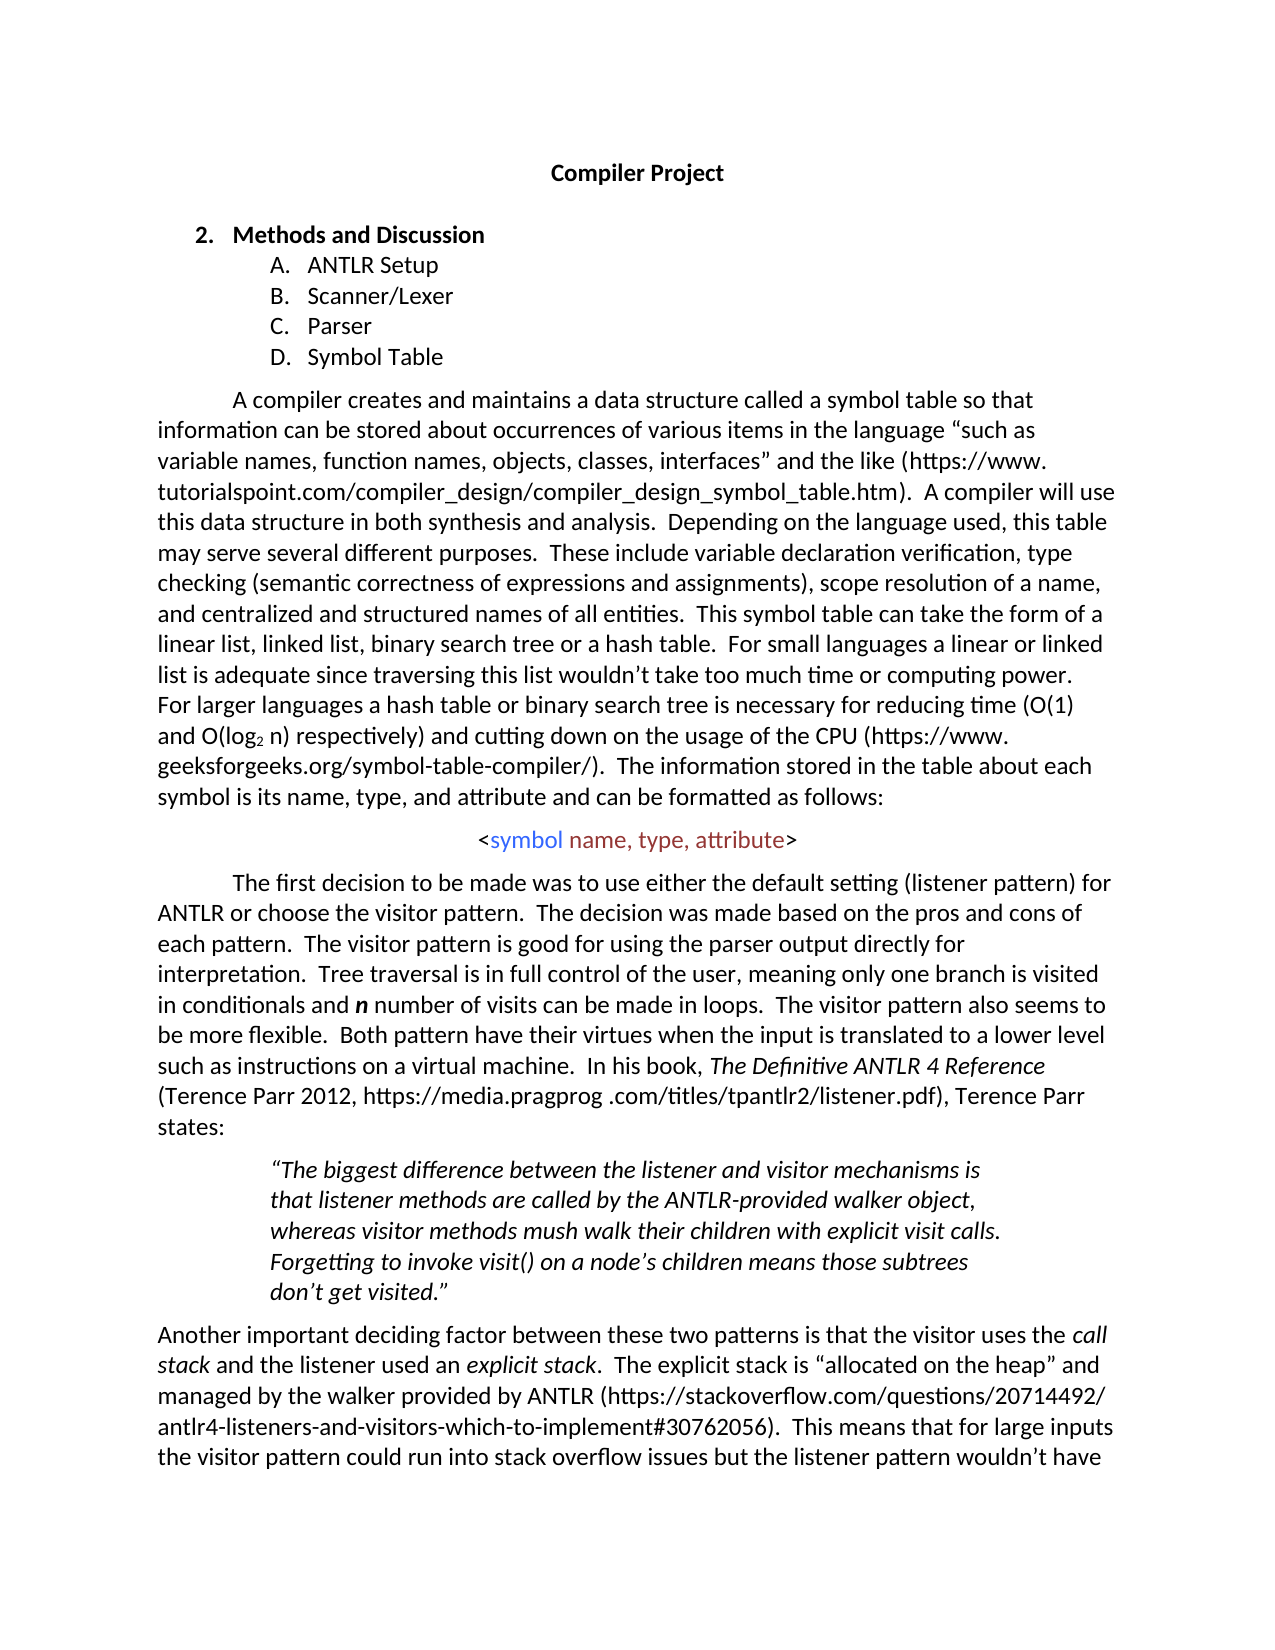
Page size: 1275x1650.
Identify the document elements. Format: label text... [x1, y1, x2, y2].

text The first decision to be made was to use either the default setting (listener pattern) for ANTLR or choose the visitor pattern. The decision was made based on the pros and cons of each pattern. The visitor pattern is good for using the parser output directly for interpretation. Tree traversal is in full control of the user, meaning only one branch is visited in conditionals and n number of visits can be made in loops. The visitor pattern also seems to be more flexible. Both pattern have their virtues when the input is translated to a lower level such as instructions on a virtual machine. In his book, The Definitive ANTLR 4 Reference (Terence Parr 2012, https://media.pragprog .com/titles/tpantlr2/listener.pdf), Terence Parr states: [157, 867, 1117, 1142]
text “The biggest difference between the listener and visitor mechanisms is that listener methods are called by the ANTLR-provided walker object, whereas visitor methods mush walk their children with explicit visit calls. Forgetting to invoke visit() on a node’s children means those subtrees don’t get visited.” [270, 1154, 1020, 1307]
list Methods and Discussion [195, 219, 1117, 249]
list Scanner/Lexer [270, 280, 1117, 311]
list Parser [270, 311, 1117, 341]
text <symbol name, type, attribute> [157, 824, 1117, 854]
list Symbol Table [270, 341, 1117, 372]
text A compiler creates and maintains a data structure called a symbol table so that information can be stored about occurrences of various items in the language “such as variable names, function names, objects, classes, interfaces” and the like (https://www. tutorialspoint.com/compiler_design/compiler_design_symbol_table.htm). A compiler will use this data structure in both synthesis and analysis. Depending on the language used, this table may serve several different purposes. These include variable declaration verification, type checking (semantic correctness of expressions and assignments), scope resolution of a name, and centralized and structured names of all entities. This symbol table can take the form of a linear list, linked list, binary search tree or a hash table. For small languages a linear or linked list is adequate since traversing this list wouldn’t take too much time or computing power. For larger languages a hash table or binary search tree is necessary for reducing time (O(1) and O(log2 n) respectively) and cutting down on the usage of the CPU (https://www. geeksforgeeks.org/symbol-table-compiler/). The information stored in the table about each symbol is its name, type, and attribute and can be formatted as follows: [157, 384, 1117, 811]
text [157, 1319, 1117, 1472]
text Compiler Project [157, 157, 1117, 188]
list ANTLR Setup [270, 249, 1117, 280]
